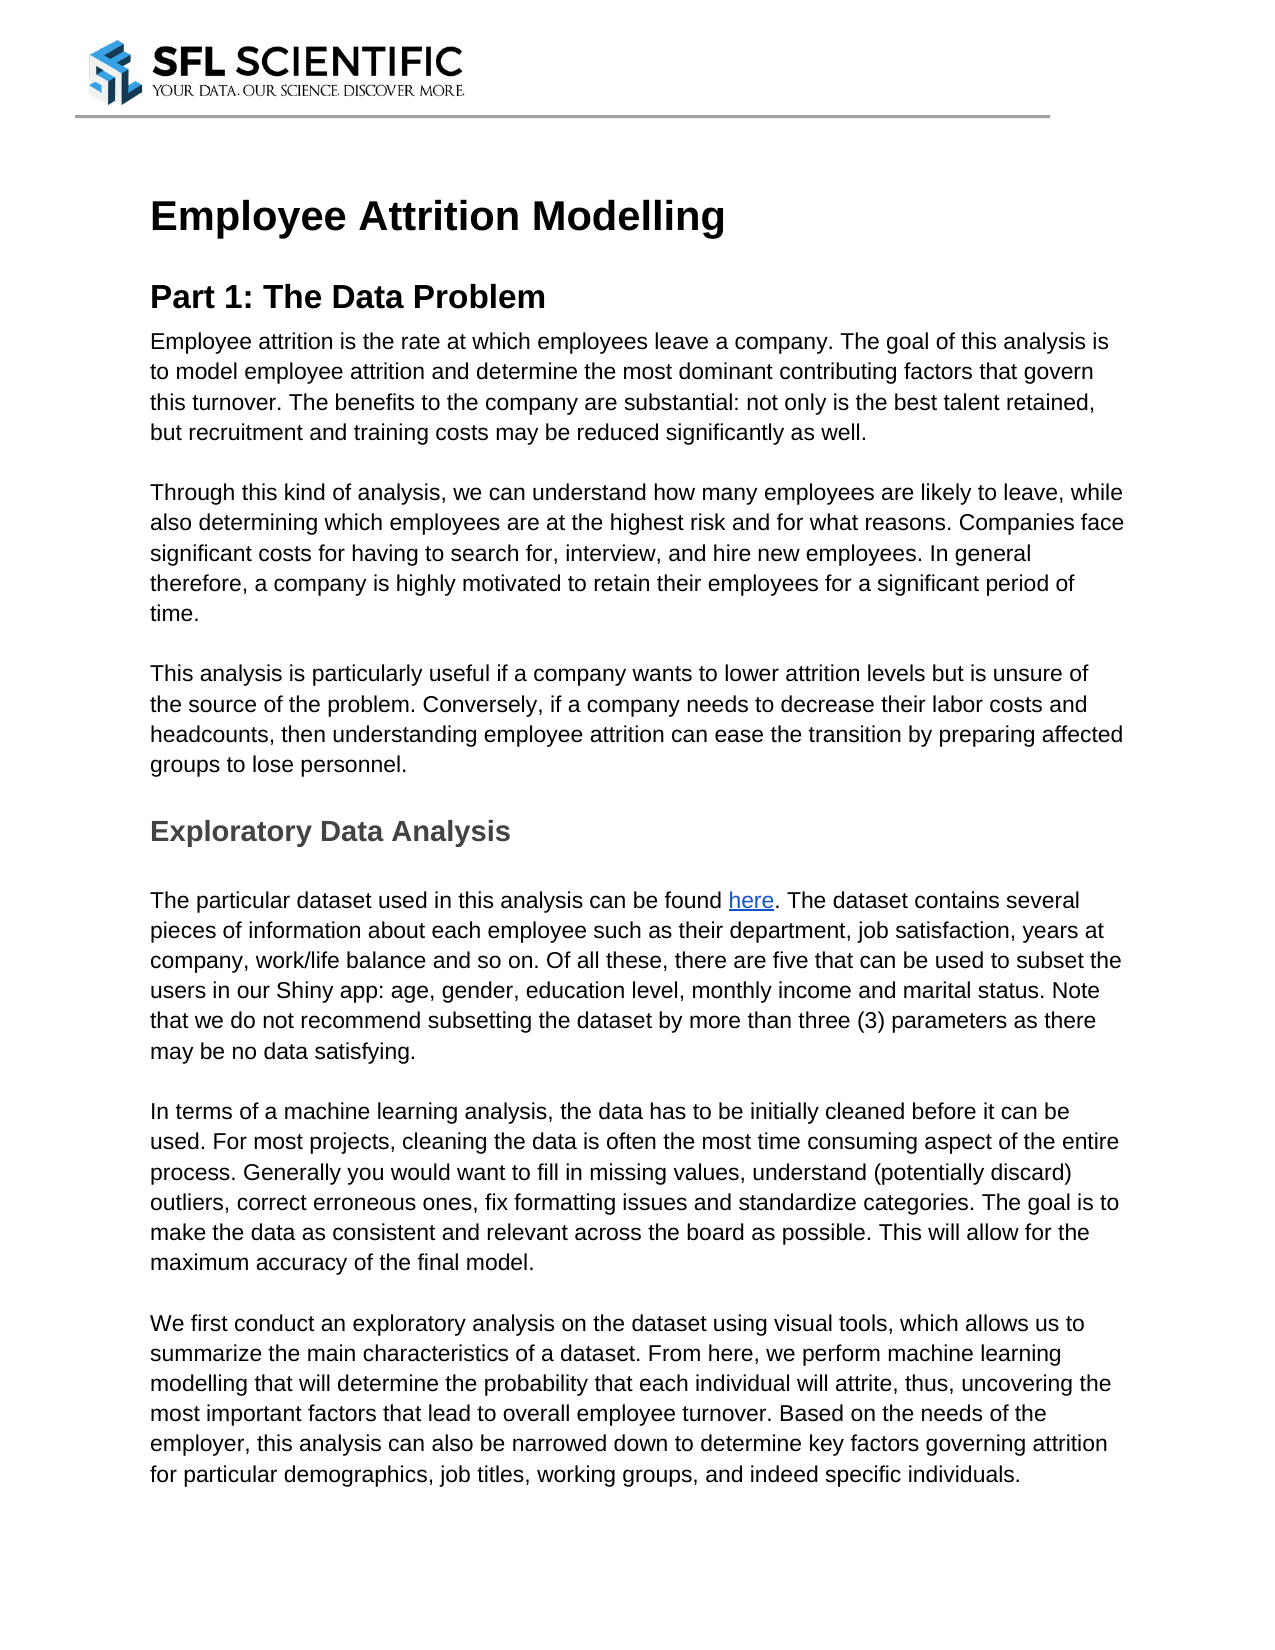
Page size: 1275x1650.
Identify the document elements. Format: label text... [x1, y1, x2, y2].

subtitle Employee Attrition Modelling [150, 192, 1125, 239]
text We first conduct an exploratory analysis on the dataset using visual tools, which allows us to summarize the main characteristics of a dataset. From here, we perform machine learning modelling that will determine the probability that each individual will attrite, thus, uncovering the most important factors that lead to overall employee turnover. Based on the needs of the employer, this analysis can also be narrowed down to determine key factors governing attrition for particular demographics, job titles, working groups, and indeed specific individuals. [150, 1309, 1125, 1487]
text Employee attrition is the rate at which employees leave a company. The goal of this analysis is to model employee attrition and determine the most dominant contributing factors that govern this turnover. The benefits to the company are substantial: not only is the best talent retained, but recruitment and training costs may be reduced significantly as well. [150, 328, 1125, 445]
subtitle Exploratory Data Analysis [150, 814, 1125, 848]
text Through this kind of analysis, we can understand how many employees are likely to leave, while also determining which employees are at the highest risk and for what reasons. Companies face significant costs for having to search for, interview, and hire new employees. In general therefore, a company is highly motivated to retain their employees for a significant period of time. [150, 479, 1125, 626]
picture [75, 30, 473, 112]
text In terms of a machine learning analysis, the data has to be initially cleaned before it can be used. For most projects, cleaning the data is often the most time consuming aspect of the entire process. Generally you would want to fill in missing values, understand (potentially discard) outliers, correct erroneous ones, fix formatting issues and standardize categories. The goal is to make the data as consistent and relevant across the board as possible. This will allow for the maximum accuracy of the final model. [150, 1098, 1125, 1275]
text The particular dataset used in this analysis can be found here. The dataset contains several pieces of information about each employee such as their department, job satisfaction, years at company, work/life balance and so on. Of all these, there are five that can be used to subset the users in our Shiny app: age, gender, education level, monthly income and marital status. Note that we do not recommend subsetting the dataset by more than three (3) parameters as there may be no data satisfying. [150, 887, 1125, 1064]
text This analysis is particularly useful if a company wants to lower attrition levels but is unsure of the source of the problem. Conversely, if a company needs to decrease their labor costs and headcounts, then understanding employee attrition can ease the transition by preparing affected groups to lose personnel. [150, 660, 1125, 777]
subtitle Part 1: The Data Problem [150, 277, 1125, 316]
